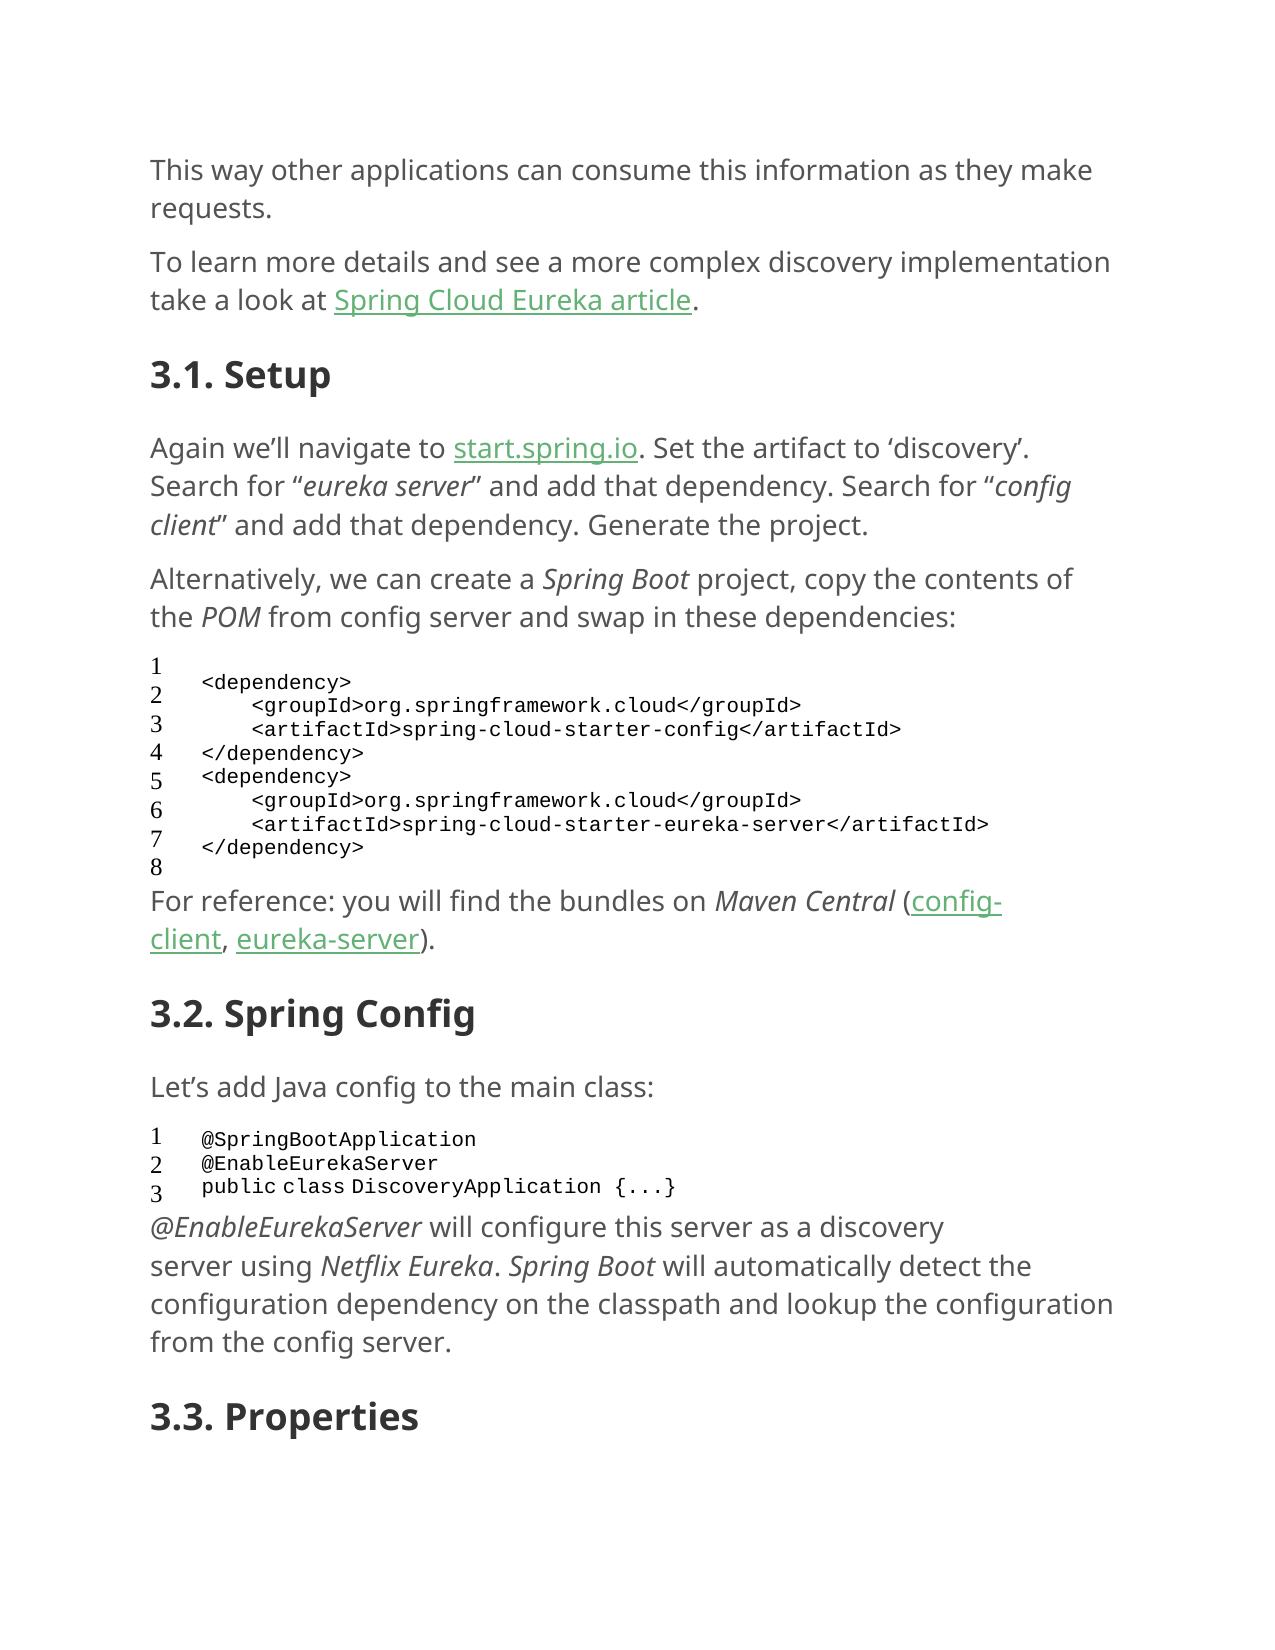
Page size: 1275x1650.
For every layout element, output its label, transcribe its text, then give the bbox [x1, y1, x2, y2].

table_header 1 2 3 4 5 6 7 8 [150, 651, 201, 881]
text Alternatively, we can create a Spring Boot project, copy the contents of the POM from config server and swap in these dependencies: [150, 559, 1125, 636]
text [150, 150, 1125, 227]
text 3.2. Spring Config [150, 987, 1125, 1038]
text To learn more details and see a more complex discovery implementation take a look at Spring Cloud Eureka article. [150, 242, 1125, 319]
text 3.1. Setup [150, 348, 1125, 399]
text 3.3. Properties [150, 1390, 1125, 1441]
text Again we’ll navigate to start.spring.io. Set the artifact to ‘discovery’. Search for “eureka server” and add that dependency. Search for “config client” and add that dependency. Generate the project. [150, 428, 1125, 543]
text @EnableEurekaServer will configure this server as a discovery server using Netflix Eureka. Spring Boot will automatically detect the configuration dependency on the classpath and lookup the configuration from the config server. [150, 1207, 1125, 1361]
table_header @SpringBootApplication @EnableEurekaServer public class DiscoveryApplication {...} [201, 1121, 1275, 1207]
table_header <dependency> <groupId>org.springframework.cloud</groupId> <artifactId>spring-cloud-starter-config</artifactId> </dependency> <dependency> <groupId>org.springframework.cloud</groupId> <artifactId>spring-cloud-starter-eureka-server</artifactId> </dependency> [201, 651, 1275, 881]
text For reference: you will find the bundles on Maven Central (config-client, eureka-server). [150, 881, 1125, 958]
table_header 1 2 3 [150, 1121, 201, 1207]
text Let’s add Java config to the main class: [150, 1067, 1125, 1106]
